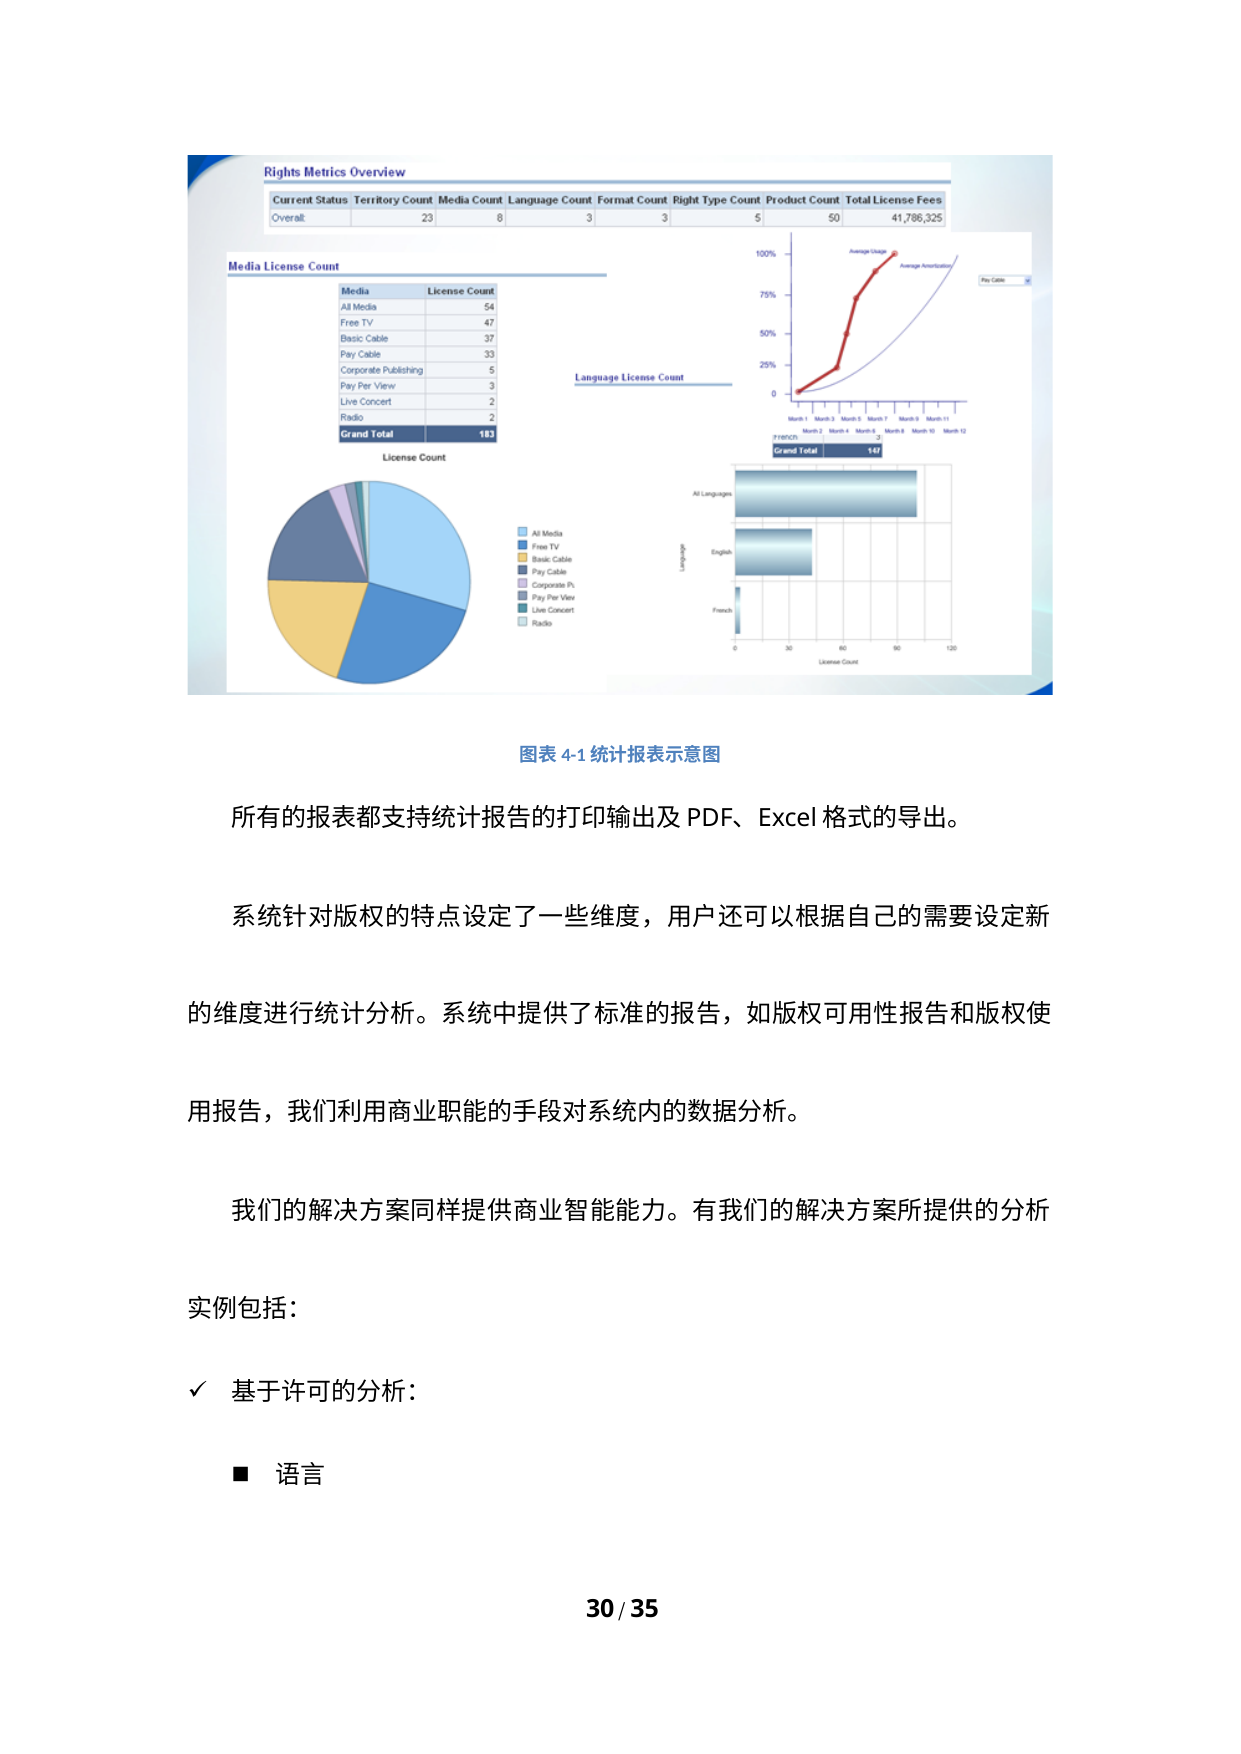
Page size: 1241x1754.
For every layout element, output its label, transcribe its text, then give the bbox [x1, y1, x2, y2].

text 我们的解决方案同样提供商业智能能力。有我们的解决方案所提供的分析实例包括： [187, 1176, 1053, 1339]
list 语言 [231, 1440, 1053, 1505]
list 基于许可的分析： [187, 1357, 1053, 1422]
text 所有的报表都支持统计报告的打印输出及PDF、Excel格式的导出。 [187, 783, 1053, 848]
picture [187, 155, 1053, 695]
text 系统针对版权的特点设定了一些维度，用户还可以根据自己的需要设定新的维度进行统计分析。系统中提供了标准的报告，如版权可用性报告和版权使用报告，我们利用商业职能的手段对系统内的数据分析。 [187, 882, 1053, 1142]
